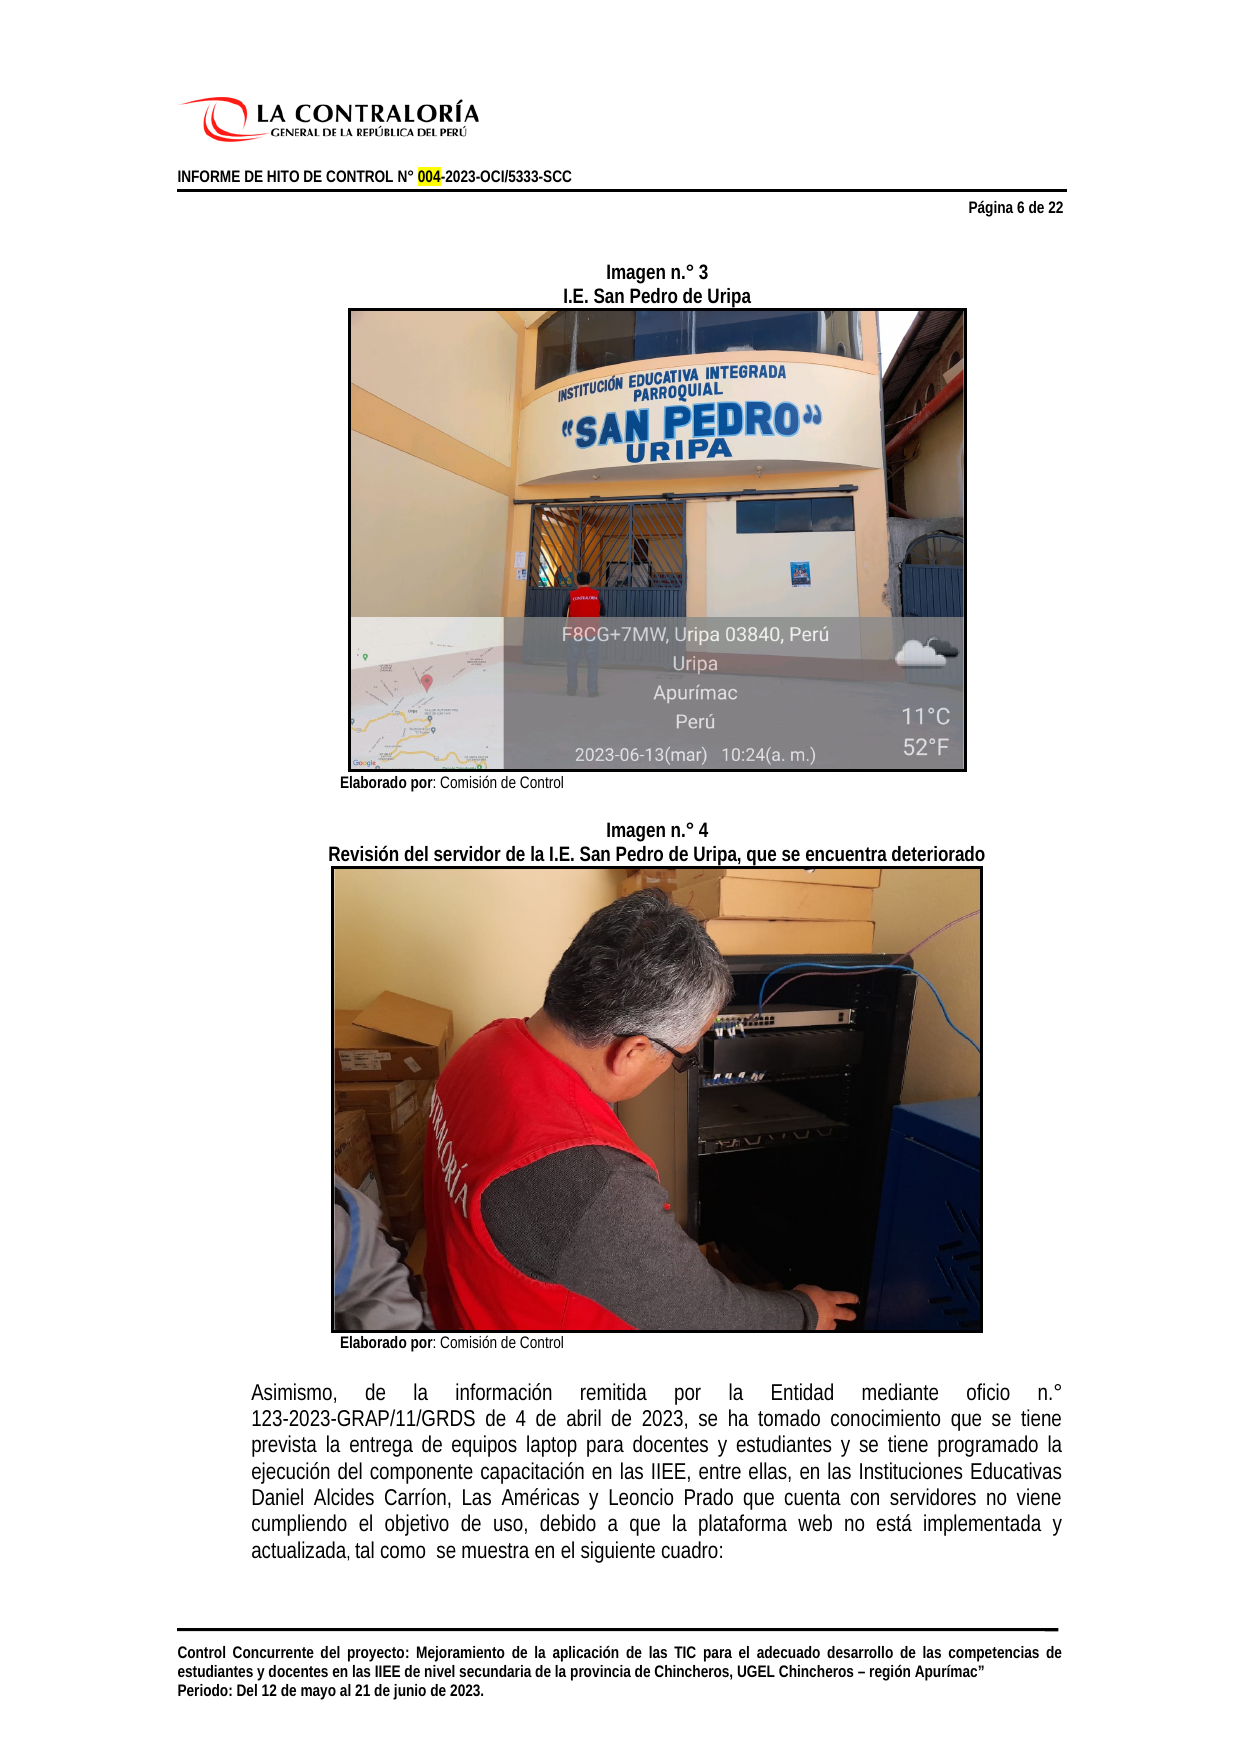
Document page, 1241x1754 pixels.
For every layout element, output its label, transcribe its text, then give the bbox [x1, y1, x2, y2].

picture [177, 73, 479, 167]
picture [334, 869, 980, 1330]
text Elaborado por: Comisión de Control [340, 772, 1063, 792]
text Asimismo, de la información remitida por la Entidad mediante oficio n.° 123-2023-GRAP/11/GRDS de 4 de abril de 2023, se ha tomado conocimiento que se tiene prevista la entrega de equipos laptop para docentes y estudiantes y se tiene programado la ejecución del componente capacitación en las IIEE, entre ellas, en las Instituciones Educativas Daniel Alcides Carríon, Las Américas y Leoncio Prado que cuenta con servidores no viene cumpliendo el objetivo de uso, debido a que la plataforma web no está implementada y actualizada, tal como se muestra en el siguiente cuadro: [251, 1378, 1063, 1563]
picture [351, 311, 964, 769]
text Revisión del servidor de la I.E. San Pedro de Uripa, que se encuentra deteriorado [251, 842, 1063, 866]
text I.E. San Pedro de Uripa [251, 284, 1063, 308]
text Elaborado por: Comisión de Control [340, 1333, 1063, 1352]
text Imagen n.° 4 [251, 818, 1063, 842]
text Imagen n.° 3 [251, 260, 1063, 284]
